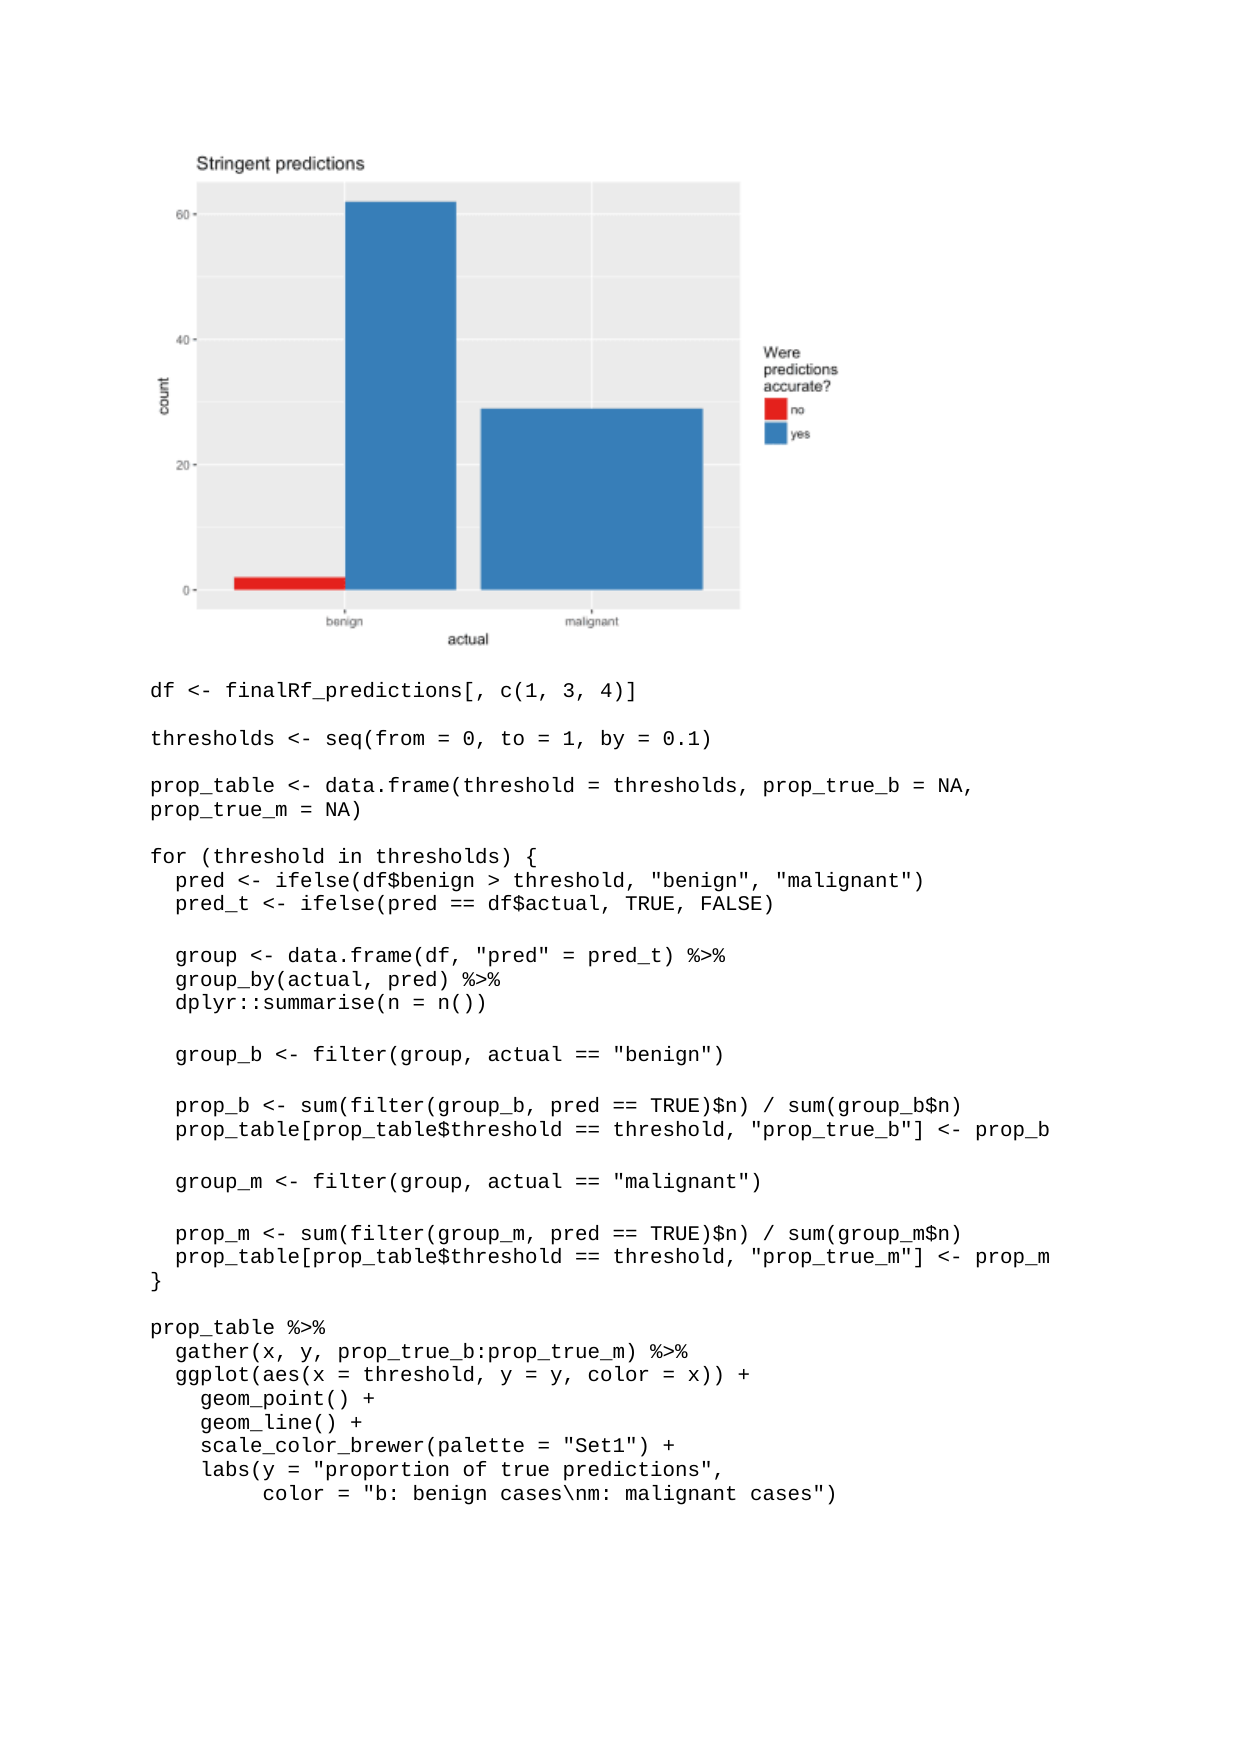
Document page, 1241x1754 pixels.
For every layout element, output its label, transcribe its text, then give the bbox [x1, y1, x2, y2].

text scale_color_brewer(palette = "Set1") + [150, 1435, 1090, 1459]
text prop_table %>% [150, 1317, 1090, 1341]
text group_m <- filter(group, actual == "malignant") [150, 1171, 1090, 1194]
text prop_table[prop_table$threshold == threshold, "prop_true_b"] <- prop_b [150, 1119, 1090, 1143]
text geom_line() + [150, 1412, 1090, 1435]
text group_b <- filter(group, actual == "benign") [150, 1044, 1090, 1067]
text prop_m <- sum(filter(group_m, pred == TRUE)$n) / sum(group_m$n) [150, 1222, 1090, 1246]
text color = "b: benign cases\nm: malignant cases") [150, 1483, 1090, 1506]
text group <- data.frame(df, "pred" = pred_t) %>% [150, 945, 1090, 968]
text labs(y = "proportion of true predictions", [150, 1459, 1090, 1483]
text prop_table <- data.frame(threshold = thresholds, prop_true_b = NA, prop_true_m = NA) [150, 775, 1090, 822]
text thresholds <- seq(from = 0, to = 1, by = 0.1) [150, 728, 1090, 751]
text geom_point() + [150, 1388, 1090, 1412]
text group_by(actual, pred) %>% [150, 968, 1090, 992]
text for (threshold in thresholds) { [150, 846, 1090, 869]
text dplyr::summarise(n = n()) [150, 992, 1090, 1016]
text prop_b <- sum(filter(group_b, pred == TRUE)$n) / sum(group_b$n) [150, 1096, 1090, 1119]
text pred <- ifelse(df$benign > threshold, "benign", "malignant") [150, 869, 1090, 893]
text gather(x, y, prop_true_b:prop_true_m) %>% [150, 1341, 1090, 1364]
text prop_table[prop_table$threshold == threshold, "prop_true_m"] <- prop_m [150, 1246, 1090, 1270]
text } [150, 1270, 1090, 1293]
text df <- finalRf_predictions[, c(1, 3, 4)] [150, 680, 1090, 704]
text ggplot(aes(x = threshold, y = y, color = x)) + [150, 1364, 1090, 1388]
picture [150, 150, 854, 652]
text pred_t <- ifelse(pred == df$actual, TRUE, FALSE) [150, 893, 1090, 917]
